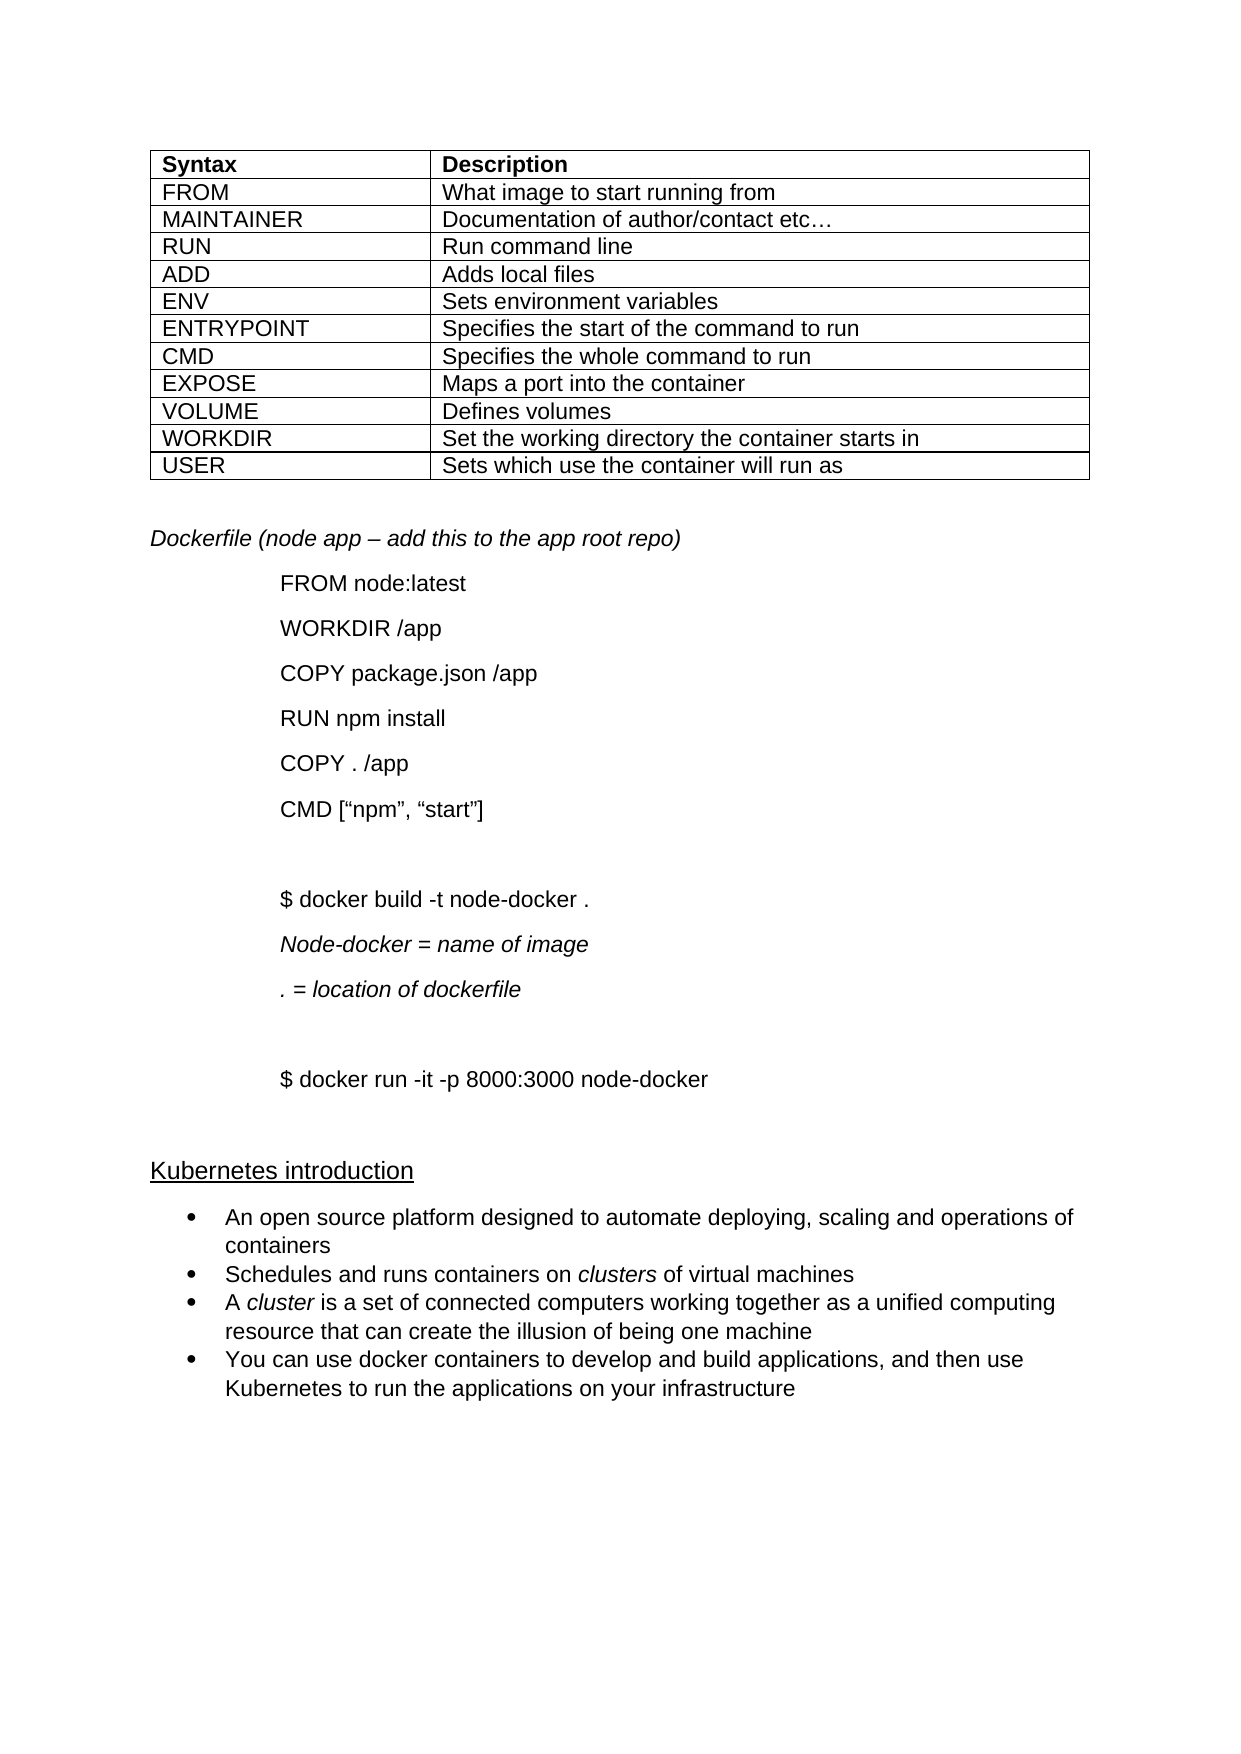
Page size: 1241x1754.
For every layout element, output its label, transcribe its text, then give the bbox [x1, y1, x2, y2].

table_cell CMD [151, 343, 430, 369]
table_cell ENTRYPOINT [151, 315, 430, 342]
table_cell EXPOSE [151, 370, 430, 397]
table_cell Run command line [431, 233, 1089, 259]
table_cell ENV [151, 288, 430, 314]
text COPY . /app [150, 750, 1090, 777]
table_cell ADD [151, 261, 430, 287]
text FROM node:latest [150, 570, 1090, 596]
table_cell Sets which use the container will run as [431, 453, 1089, 479]
text Kubernetes introduction [150, 1156, 1090, 1185]
table_cell FROM [151, 179, 430, 205]
table_header Description [431, 151, 1089, 177]
table_cell Adds local files [431, 261, 1089, 287]
table_cell Specifies the start of the command to run [431, 315, 1089, 342]
text $ docker build -t node-docker . [150, 886, 1090, 912]
text $ docker run -it -p 8000:3000 node-docker [150, 1066, 1090, 1092]
list You can use docker containers to develop and build applications, and then use Kubernetes to run the applications on your infrastructure [187, 1346, 1090, 1401]
table_cell Set the working directory the container starts in [431, 425, 1089, 451]
text COPY package.json /app [150, 660, 1090, 687]
text RUN npm install [150, 705, 1090, 732]
table_cell Defines volumes [431, 398, 1089, 424]
table_cell USER [151, 453, 430, 479]
table_cell What image to start running from [431, 179, 1089, 205]
table_cell MAINTAINER [151, 206, 430, 232]
table_cell RUN [151, 233, 430, 259]
table_header Syntax [151, 151, 430, 177]
text WORKDIR /app [150, 615, 1090, 641]
table_cell VOLUME [151, 398, 430, 424]
table_cell WORKDIR [151, 425, 430, 451]
text . = location of dockerfile [150, 976, 1090, 1002]
text Node-docker = name of image [150, 931, 1090, 957]
table_cell Documentation of author/contact etc… [431, 206, 1089, 232]
table_cell Specifies the whole command to run [431, 343, 1089, 369]
list A cluster is a set of connected computers working together as a unified computing resource that can create the illusion of being one machine [187, 1289, 1090, 1344]
text CMD [“npm”, “start”] [150, 796, 1090, 822]
text Dockerfile (node app – add this to the app root repo) [150, 525, 1090, 551]
table_cell Maps a port into the container [431, 370, 1089, 397]
list Schedules and runs containers on clusters of virtual machines [187, 1261, 1090, 1287]
list An open source platform designed to automate deploying, scaling and operations of containers [187, 1204, 1090, 1259]
table_cell Sets environment variables [431, 288, 1089, 314]
